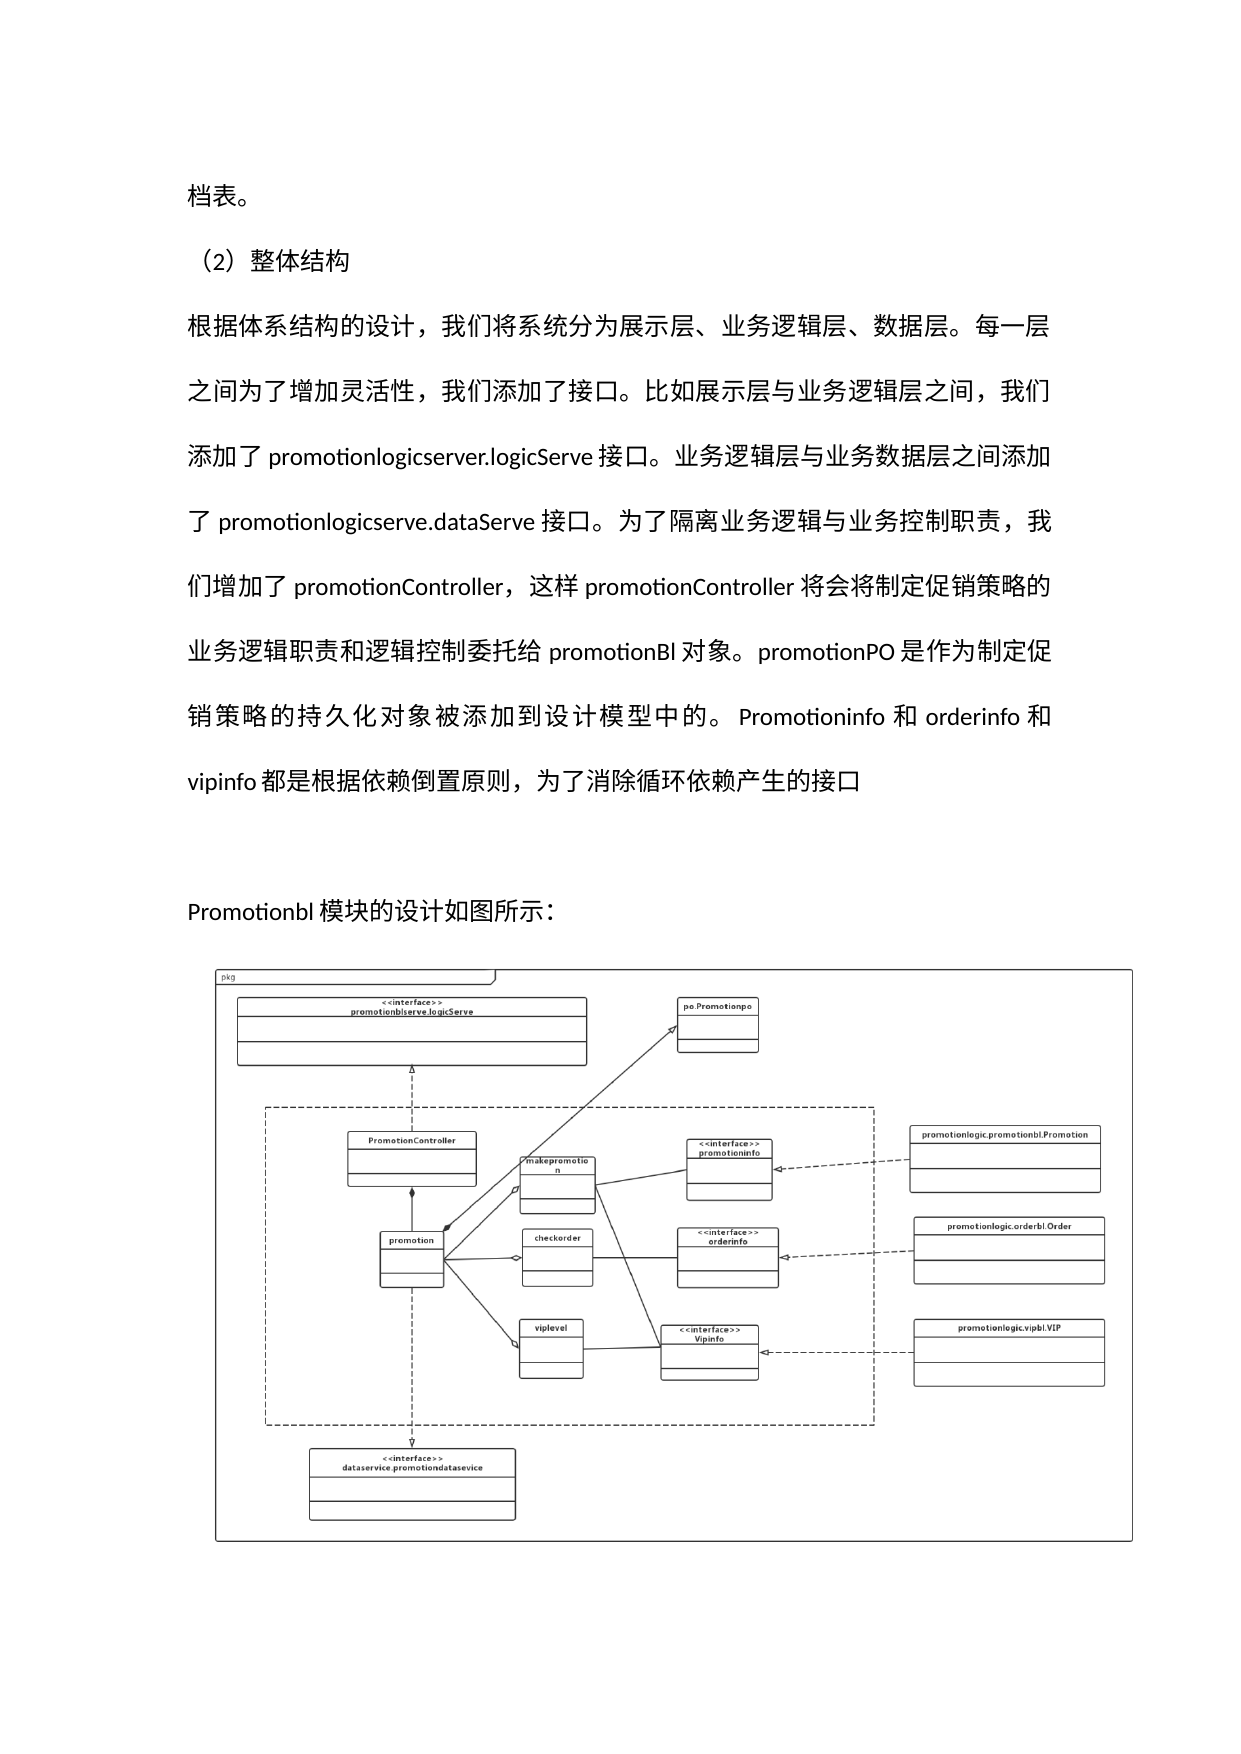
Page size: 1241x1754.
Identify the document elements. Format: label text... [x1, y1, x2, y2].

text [187, 162, 1053, 227]
text 根据体系结构的设计，我们将系统分为展示层、业务逻辑层、数据层。每一层之间为了增加灵活性，我们添加了接口。比如展示层与业务逻辑层之间，我们添加了promotionlogicserver.logicServe接口。业务逻辑层与业务数据层之间添加了promotionlogicserve.dataServe接口。为了隔离业务逻辑与业务控制职责，我们增加了promotionController，这样promotionController将会将制定促销策略的业务逻辑职责和逻辑控制委托给promotionBl对象。promotionPO是作为制定促销策略的持久化对象被添加到设计模型中的。Promotioninfo和orderinfo和vipinfo都是根据依赖倒置原则，为了消除循环依赖产生的接口 [187, 292, 1053, 812]
text Promotionbl模块的设计如图所示： [187, 877, 1053, 942]
picture [187, 942, 1151, 1560]
text （2）整体结构 [187, 227, 1053, 292]
